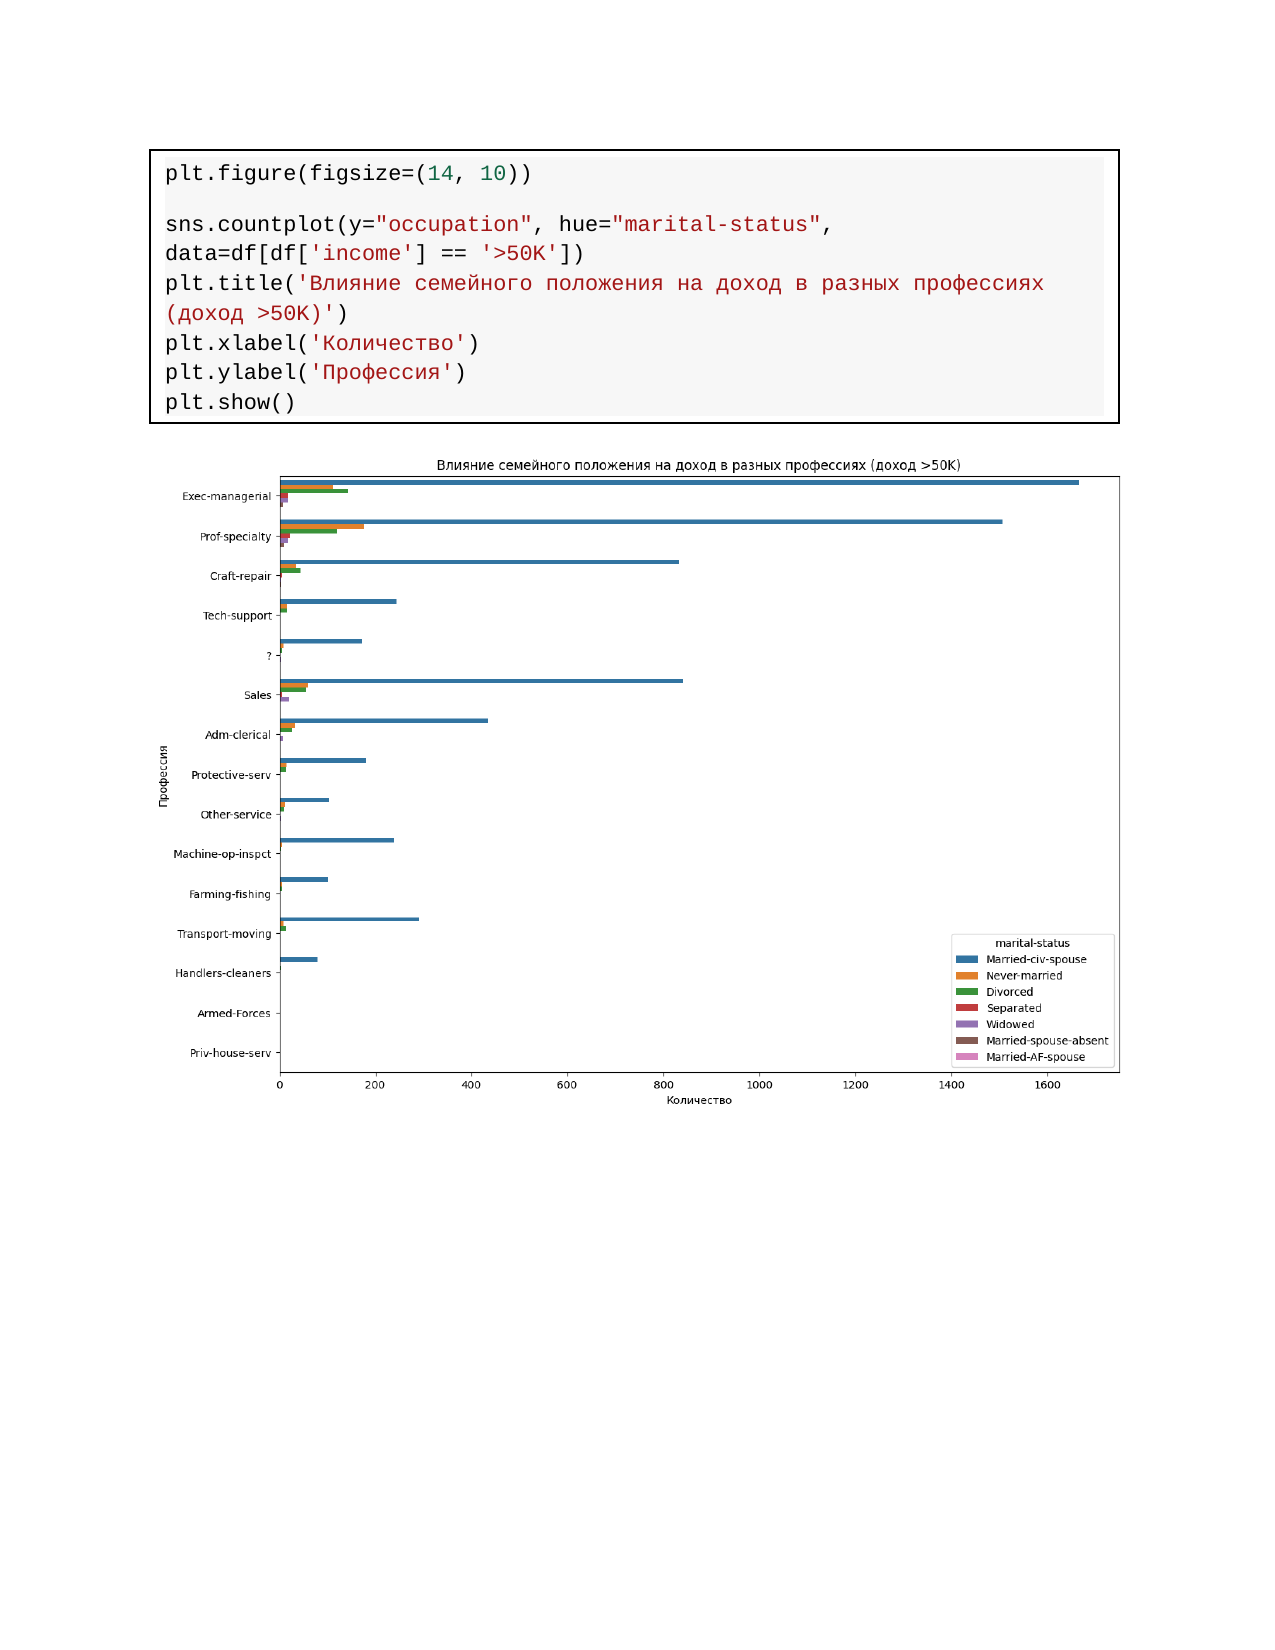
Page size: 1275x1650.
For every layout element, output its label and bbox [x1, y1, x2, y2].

picture [150, 451, 1125, 1113]
